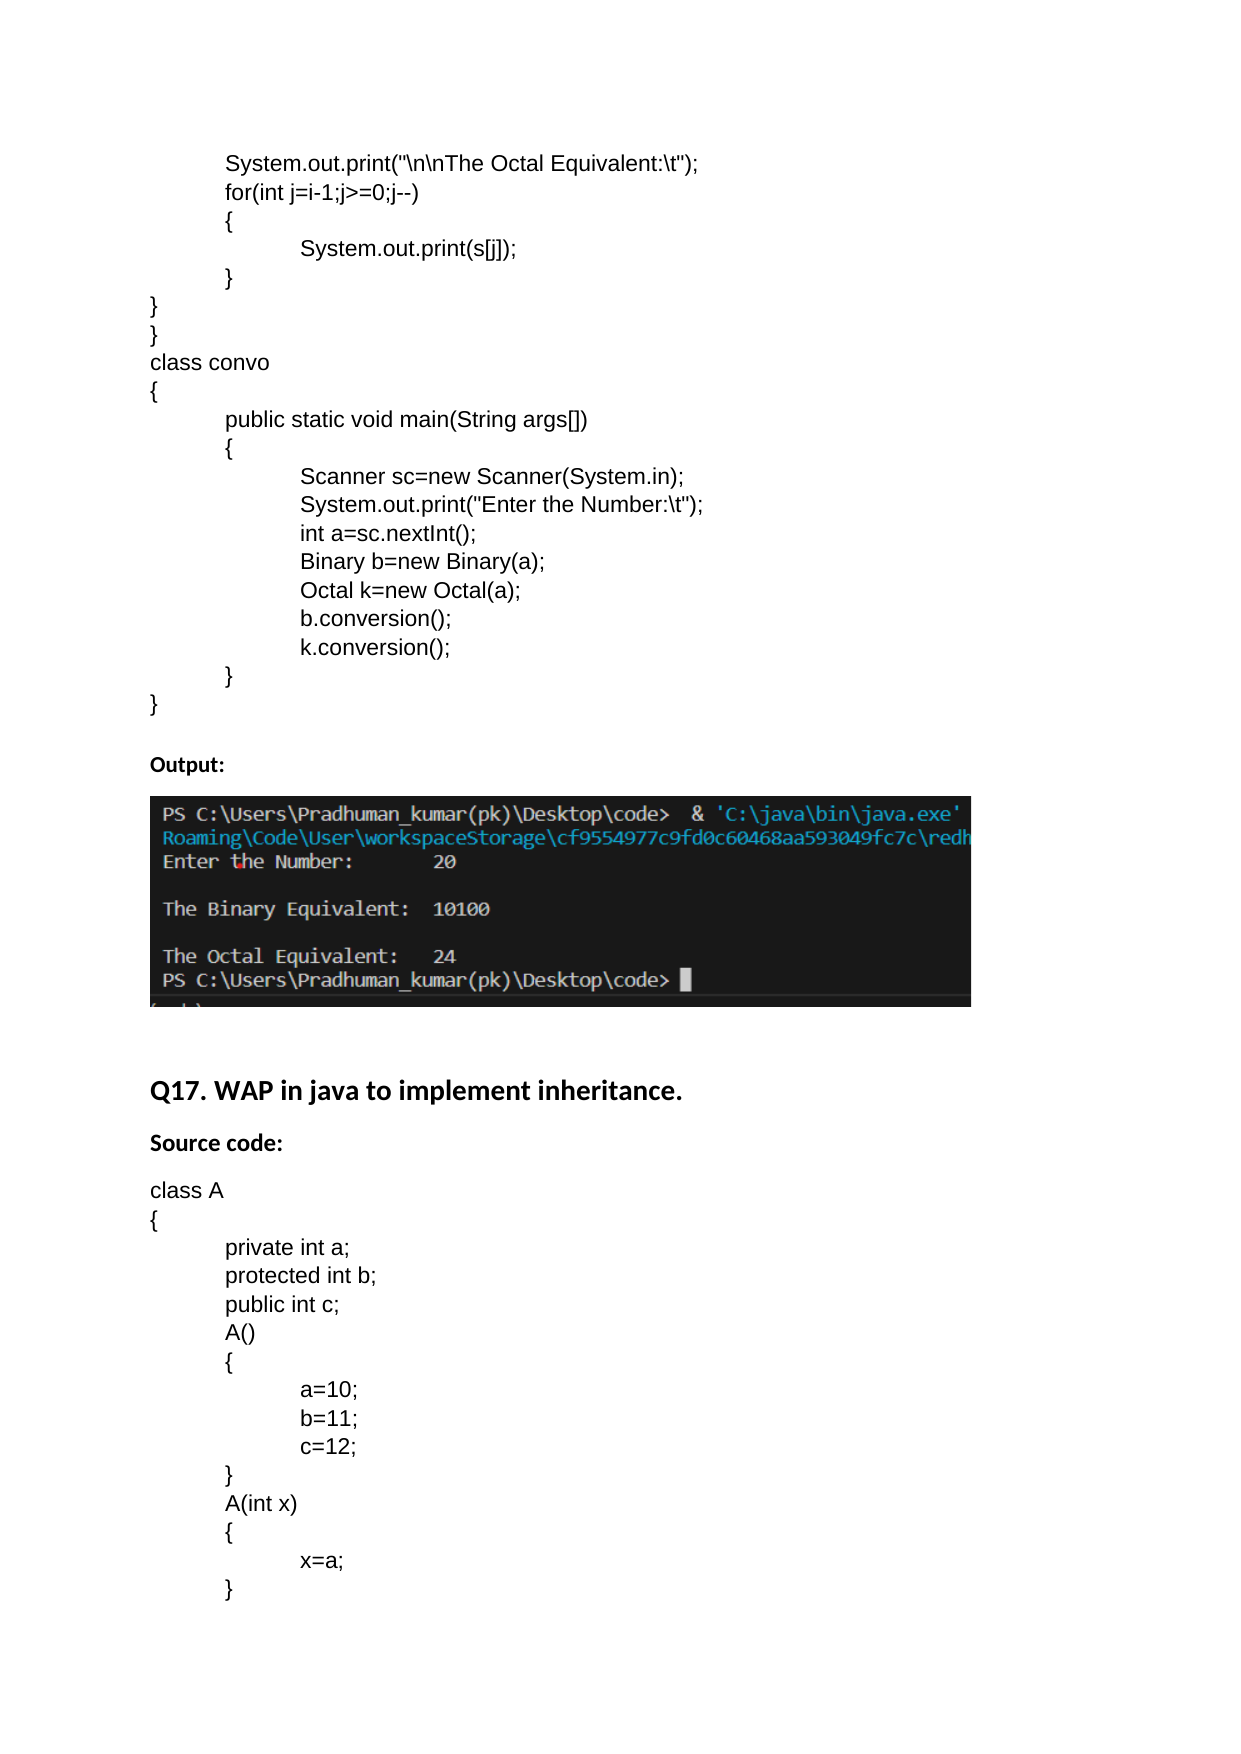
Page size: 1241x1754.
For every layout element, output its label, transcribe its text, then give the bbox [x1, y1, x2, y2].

text c=12; [150, 1433, 1090, 1459]
text public int c; [150, 1291, 1090, 1317]
text for(int j=i-1;j>=0;j--) [150, 178, 1090, 205]
text x=a; [150, 1547, 1090, 1573]
text } [150, 662, 1090, 688]
text { [150, 207, 1090, 233]
text public static void main(String args[]) [150, 406, 1090, 432]
text { [150, 1206, 1090, 1232]
text b.conversion(); [150, 605, 1090, 631]
text class convo [150, 349, 1090, 375]
text protected int b; [150, 1262, 1090, 1289]
text System.out.print("Enter the Number:\t"); [150, 491, 1090, 518]
text Q17. WAP in java to implement inheritance. [150, 1072, 1090, 1108]
text A(int x) [150, 1490, 1090, 1516]
text Octal k=new Octal(a); [150, 577, 1090, 603]
text k.conversion(); [150, 633, 1090, 660]
text Output: [150, 750, 1090, 778]
text System.out.print(s[j]); [150, 235, 1090, 262]
text private int a; [150, 1234, 1090, 1260]
text } [150, 1575, 1090, 1602]
text } [150, 321, 1090, 347]
text int a=sc.nextInt(); [150, 520, 1090, 546]
text { [150, 377, 1090, 404]
text { [150, 1518, 1090, 1545]
text System.out.print("\n\nThe Octal Equivalent:\t"); [150, 150, 1090, 176]
text } [150, 1461, 1090, 1488]
text Binary b=new Binary(a); [150, 548, 1090, 574]
text Scanner sc=new Scanner(System.in); [150, 463, 1090, 489]
picture [150, 796, 972, 1007]
text { [150, 434, 1090, 461]
text } [150, 264, 1090, 290]
text a=10; [150, 1376, 1090, 1402]
text { [150, 1348, 1090, 1374]
text Source code: [150, 1127, 1090, 1158]
text } [150, 292, 1090, 318]
text } [150, 690, 1090, 717]
text b=11; [150, 1404, 1090, 1431]
text A() [150, 1319, 1090, 1346]
text class A [150, 1177, 1090, 1203]
